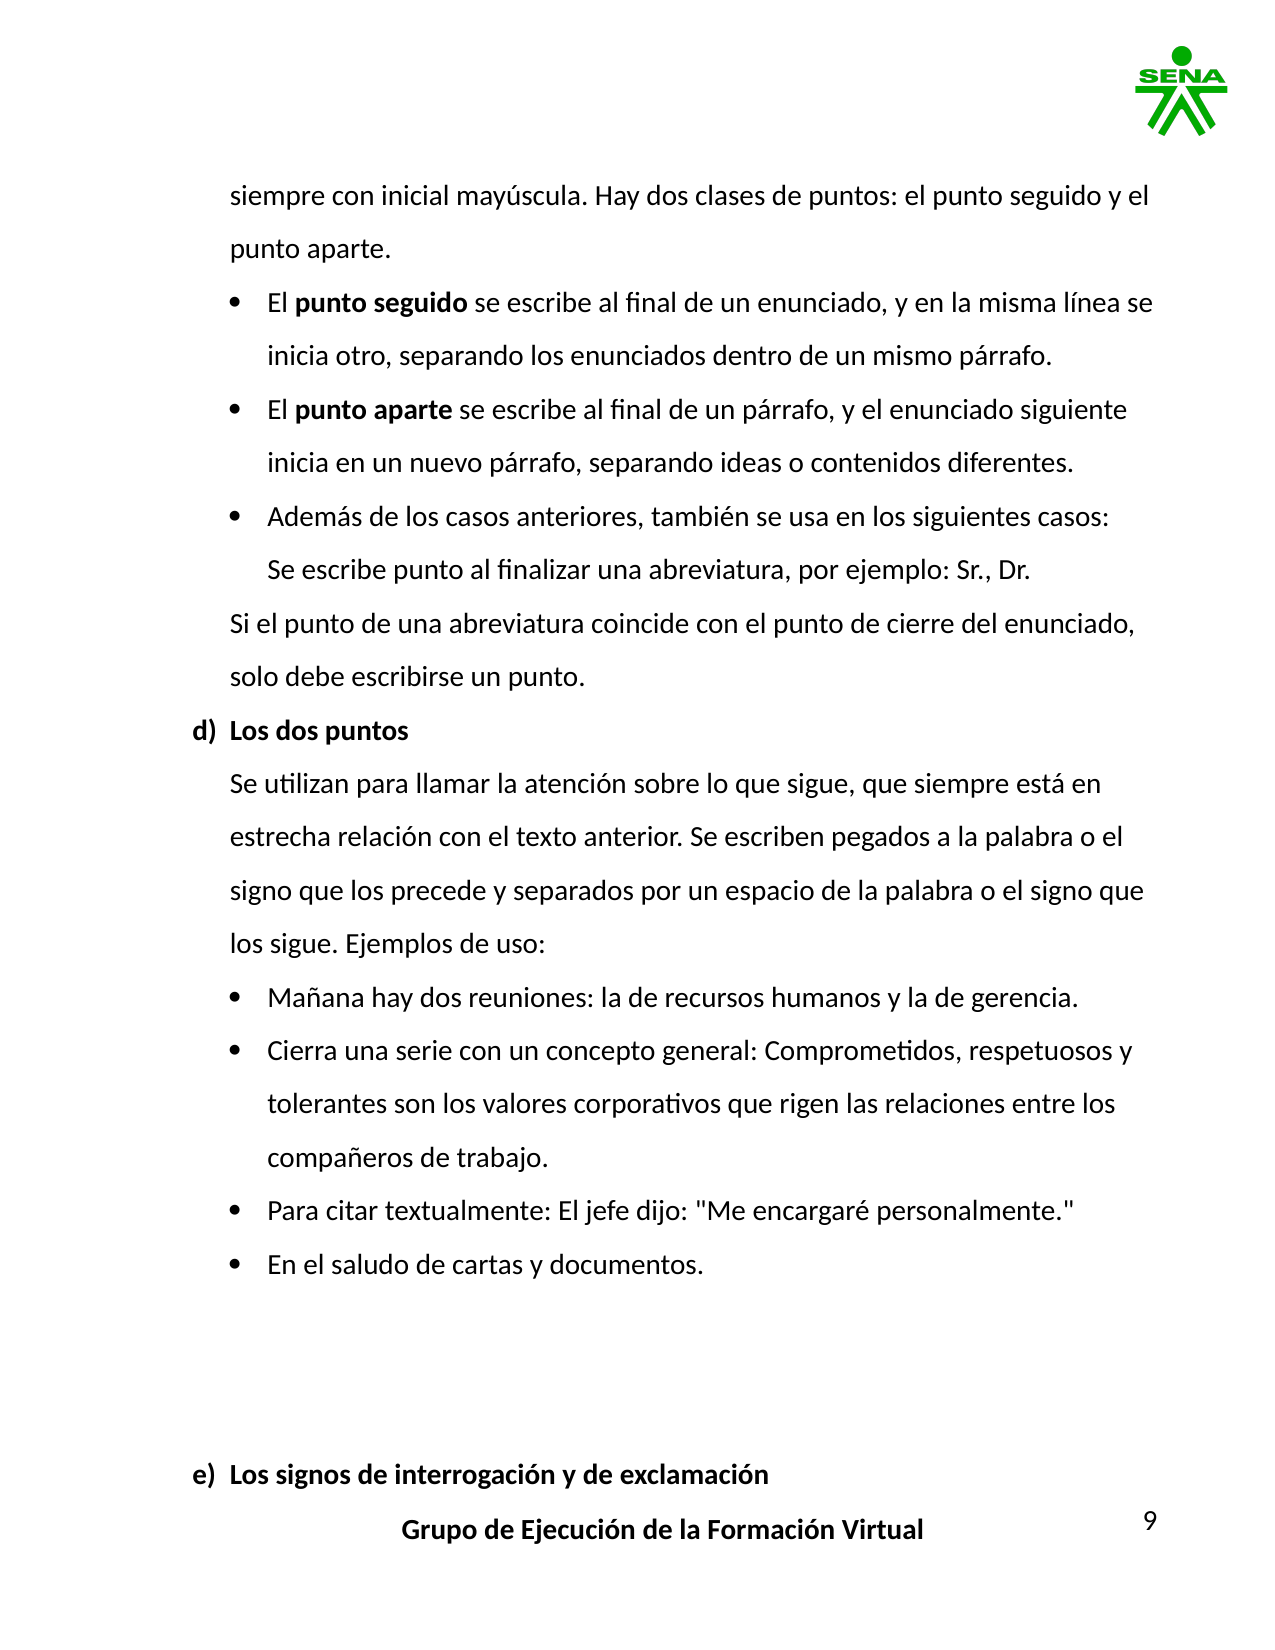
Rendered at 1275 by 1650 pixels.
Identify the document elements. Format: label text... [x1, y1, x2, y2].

list Los signos de interrogación y de exclamación [192, 1456, 1157, 1492]
list Mañana hay dos reuniones: la de recursos humanos y la de gerencia. [229, 979, 1157, 1014]
list Cierra una serie con un concepto general: Comprometidos, respetuosos y tolerantes son los valores corporativos que rigen las relaciones entre los compañeros de trabajo. [229, 1032, 1157, 1175]
picture [1135, 46, 1228, 136]
list Los dos puntos [192, 712, 1157, 747]
list Se utilizan para llamar la atención sobre lo que sigue, que siempre está en estrecha relación con el texto anterior. Se escriben pegados a la palabra o el signo que los precede y separados por un espacio de la palabra o el signo que los sigue. Ejemplos de uso: [229, 765, 1157, 961]
list Si el punto de una abreviatura coincide con el punto de cierre del enunciado, solo debe escribirse un punto. [229, 605, 1157, 694]
list El punto aparte se escribe al final de un párrafo, y el enunciado siguiente inicia en un nuevo párrafo, separando ideas o contenidos diferentes. [229, 391, 1157, 480]
list En el saludo de cartas y documentos. [229, 1246, 1157, 1282]
list Para citar textualmente: El jefe dijo: "Me encargaré personalmente." [229, 1192, 1157, 1228]
list Además de los casos anteriores, también se usa en los siguientes casos: [229, 498, 1157, 533]
list El punto seguido se escribe al final de un enunciado, y en la misma línea se inicia otro, separando los enunciados dentro de un mismo párrafo. [229, 284, 1157, 373]
list Se escribe punto al finalizar una abreviatura, por ejemplo: Sr., Dr. [267, 551, 1157, 587]
